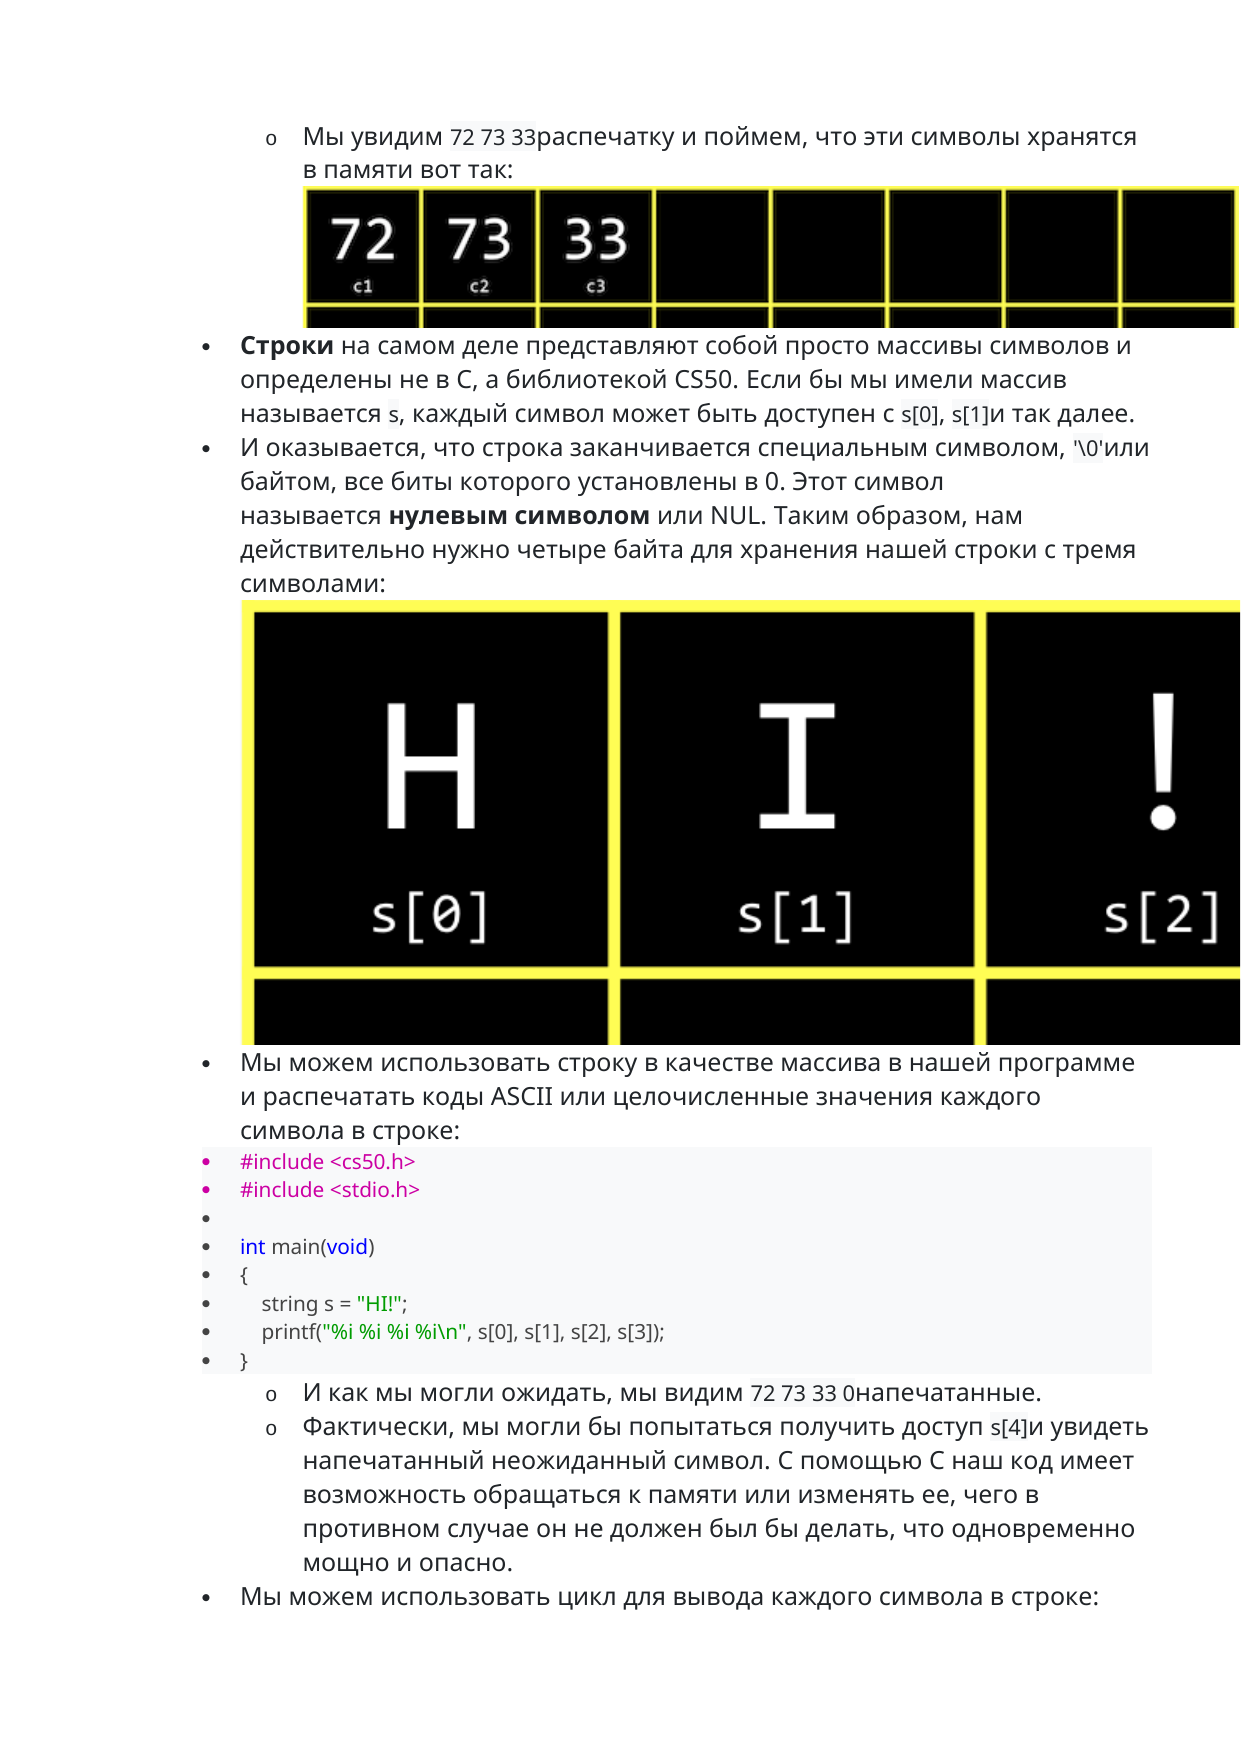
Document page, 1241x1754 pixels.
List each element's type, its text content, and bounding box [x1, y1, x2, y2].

list string s = "HI!"; [202, 1289, 1152, 1317]
picture [302, 186, 1239, 328]
list { [202, 1261, 1152, 1289]
list int main(void) [202, 1232, 1152, 1261]
list } [202, 1346, 1152, 1374]
list Строки на самом деле представляют собой просто массивы символов и определены не в C, а библиотекой CS50. Если бы мы имели массив называется s, каждый символ может быть доступен с s[0], s[1]и так далее. [202, 328, 1152, 430]
list #include <stdio.h> [202, 1175, 1152, 1204]
list Мы можем использовать строку в качестве массива в нашей программе и распечатать коды ASCII или целочисленные значения каждого символа в строке: [202, 1044, 1152, 1147]
list #include <cs50.h> [202, 1147, 1152, 1175]
list Фактически, мы могли бы попытаться получить доступ s[4]и увидеть напечатанный неожиданный символ. С помощью C наш код имеет возможность обращаться к памяти или изменять ее, чего в противном случае он не должен был бы делать, что одновременно мощно и опасно. [265, 1408, 1152, 1579]
picture [239, 600, 1241, 1045]
list printf("%i %i %i %i\n", s[0], s[1], s[2], s[3]); [202, 1317, 1152, 1346]
list И как мы могли ожидать, мы видим 72 73 33 0напечатанные. [265, 1374, 1152, 1408]
list Мы можем использовать цикл для вывода каждого символа в строке: [202, 1579, 1152, 1613]
